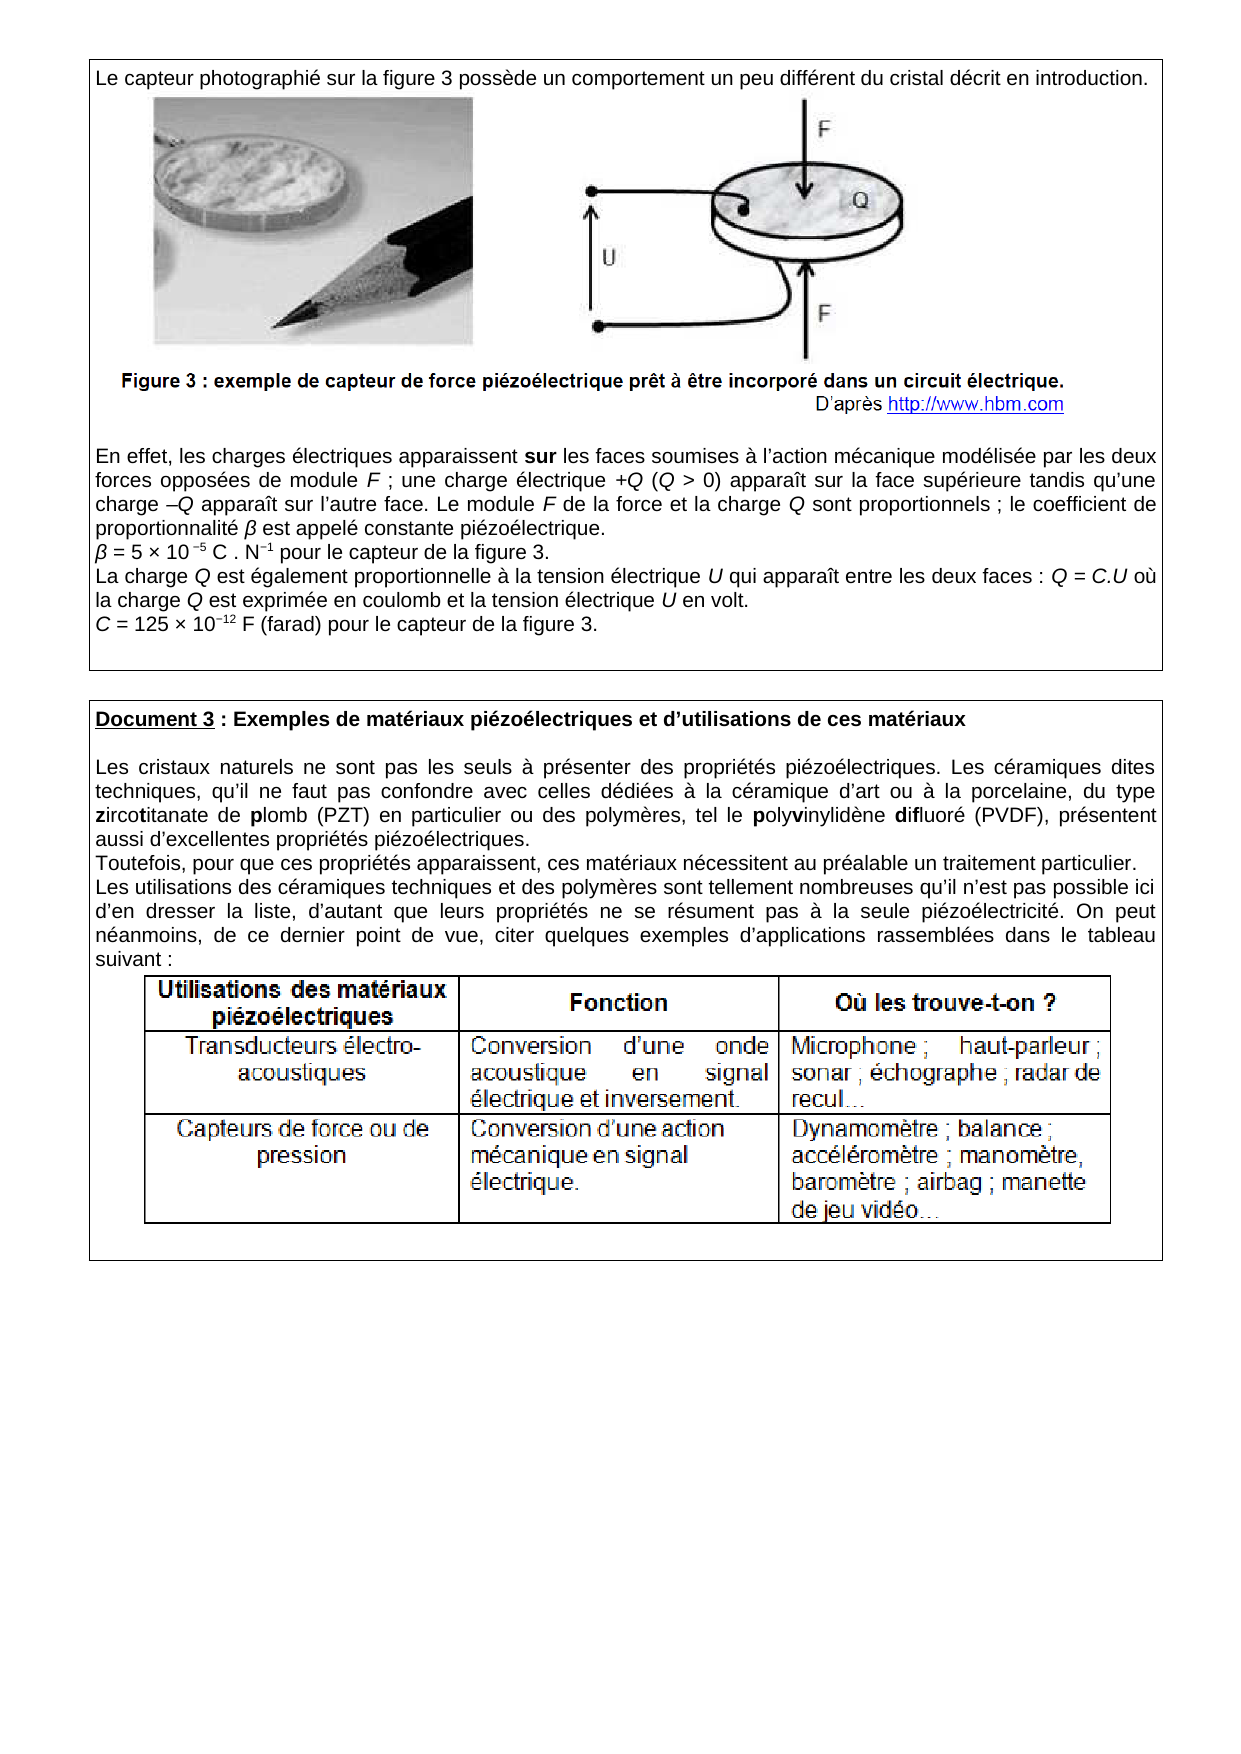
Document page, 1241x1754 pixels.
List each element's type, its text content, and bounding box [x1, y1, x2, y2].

picture [138, 970, 1114, 1226]
picture [95, 90, 1071, 420]
table_header Document 3 : Exemples de matériaux piézoélectriques et d’utilisations de ces matériaux Les cristaux naturels ne sont pas les seuls à présenter des propriétés piézoélectriques. Les céramiques dites techniques, qu’il ne faut pas confondre avec celles dédiées à la céramique d’art ou à la porcelaine, du type zircotitanate de plomb (PZT) en particulier ou des polymères, tel le polyvinylidène difluoré (PVDF), présentent aussi d’excellentes propriétés piézoélectriques. Toutefois, pour que ces propriétés apparaissent, ces matériaux nécessitent au préalable un traitement particulier. Les utilisations des céramiques techniques et des polymères sont tellement nombreuses qu’il n’est pas possible ici d’en dresser la liste, d’autant que leurs propriétés ne se résument pas à la seule piézoélectricité. On peut néanmoins, de ce dernier point de vue, citer quelques exemples d’applications rassemblées dans le tableau suivant : [90, 701, 1162, 1260]
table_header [90, 60, 1162, 670]
